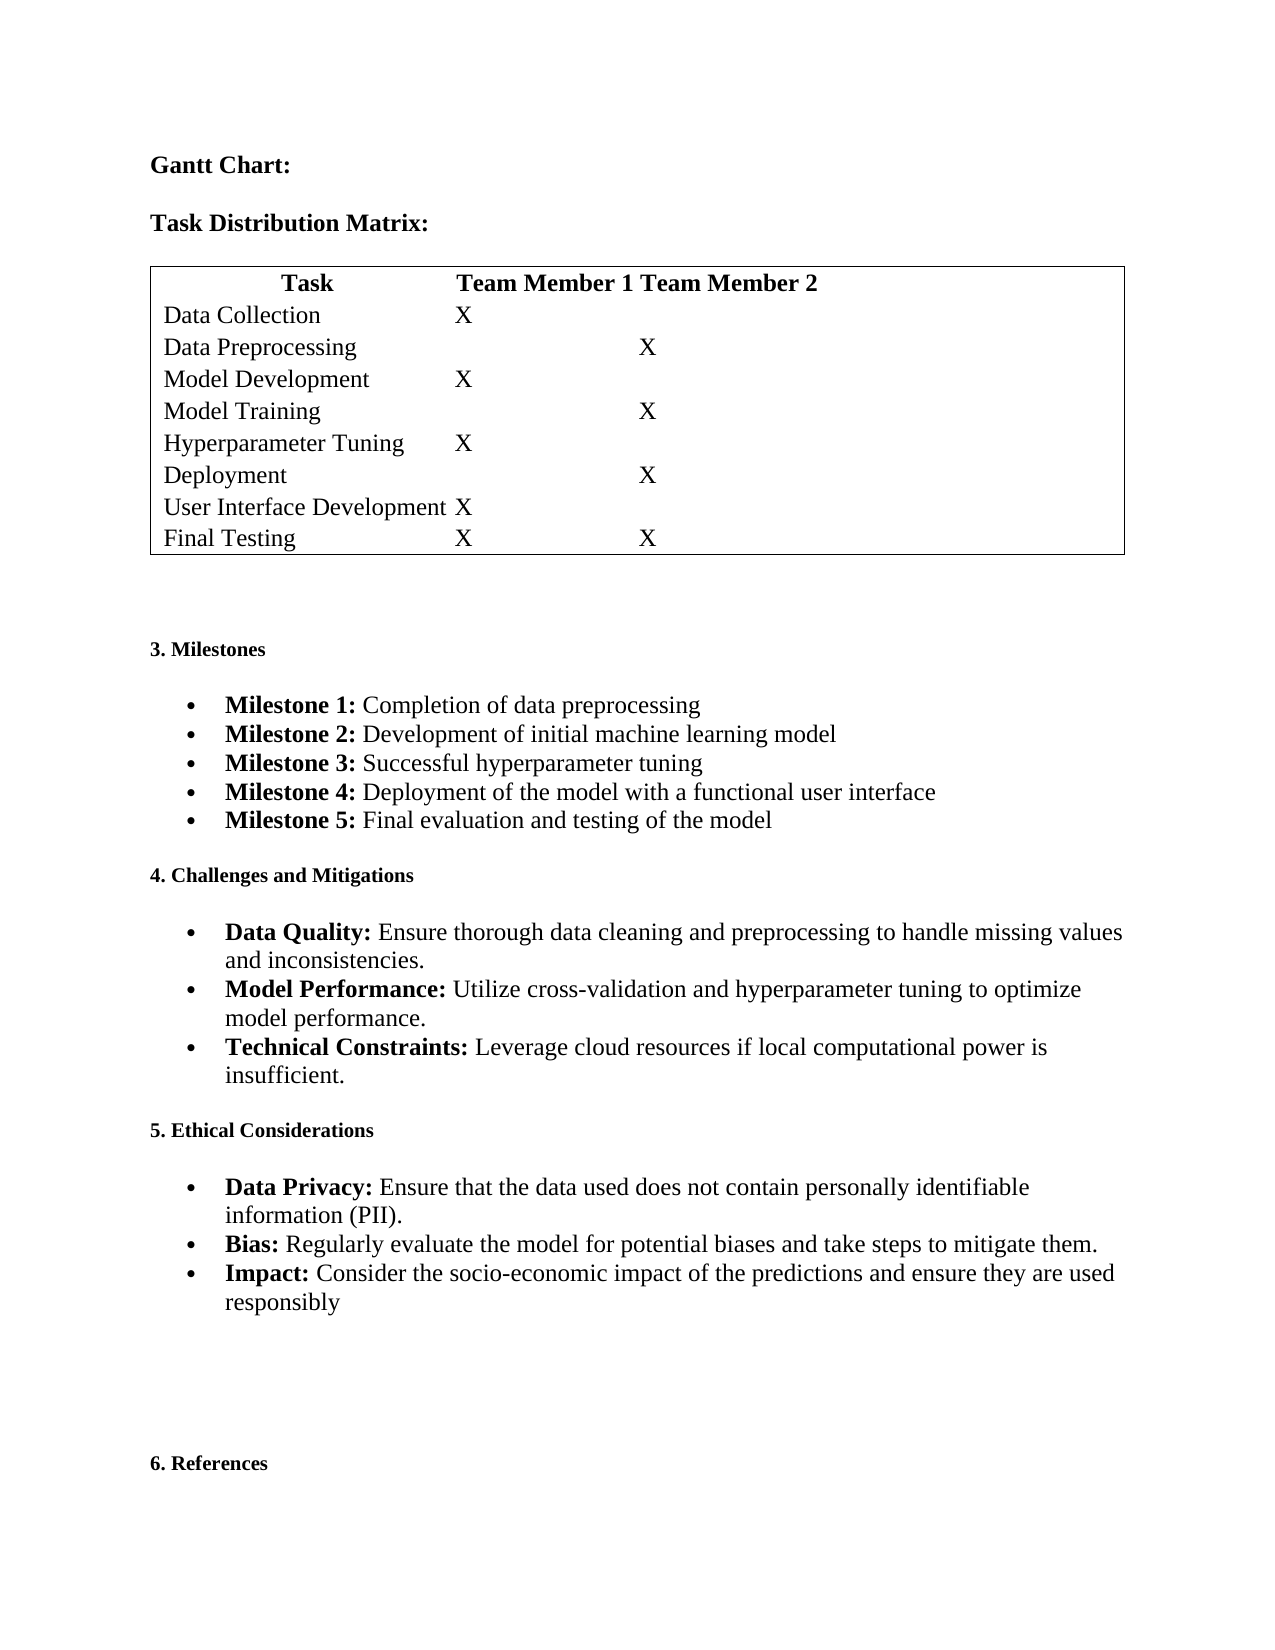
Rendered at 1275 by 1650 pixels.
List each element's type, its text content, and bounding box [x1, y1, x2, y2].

list Milestone 3: Successful hyperparameter tuning [187, 748, 1125, 777]
text 4. Challenges and Mitigations [150, 863, 1125, 887]
list Technical Constraints: Leverage cloud resources if local computational power is insufficient. [187, 1032, 1125, 1089]
list Milestone 5: Final evaluation and testing of the model [187, 806, 1125, 834]
text 5. Ethical Considerations [150, 1118, 1125, 1142]
text Gantt Chart: [150, 150, 1125, 179]
text 6. References [150, 1451, 1125, 1475]
list Data Quality: Ensure thorough data cleaning and preprocessing to handle missing values and inconsistencies. [187, 917, 1125, 974]
list Milestone 1: Completion of data preprocessing [187, 691, 1125, 719]
list Milestone 2: Development of initial machine learning model [187, 719, 1125, 748]
table_header [151, 267, 1124, 554]
text 3. Milestones [150, 637, 1125, 661]
list Model Performance: Utilize cross-validation and hyperparameter tuning to optimize model performance. [187, 974, 1125, 1032]
list Bias: Regularly evaluate the model for potential biases and take steps to mitigate them. [187, 1229, 1125, 1258]
list Data Privacy: Ensure that the data used does not contain personally identifiable information (PII). [187, 1172, 1125, 1229]
text Task Distribution Matrix: [150, 208, 1125, 237]
list Impact: Consider the socio-economic impact of the predictions and ensure they are used responsibly [187, 1258, 1125, 1315]
list Milestone 4: Deployment of the model with a functional user interface [187, 777, 1125, 806]
